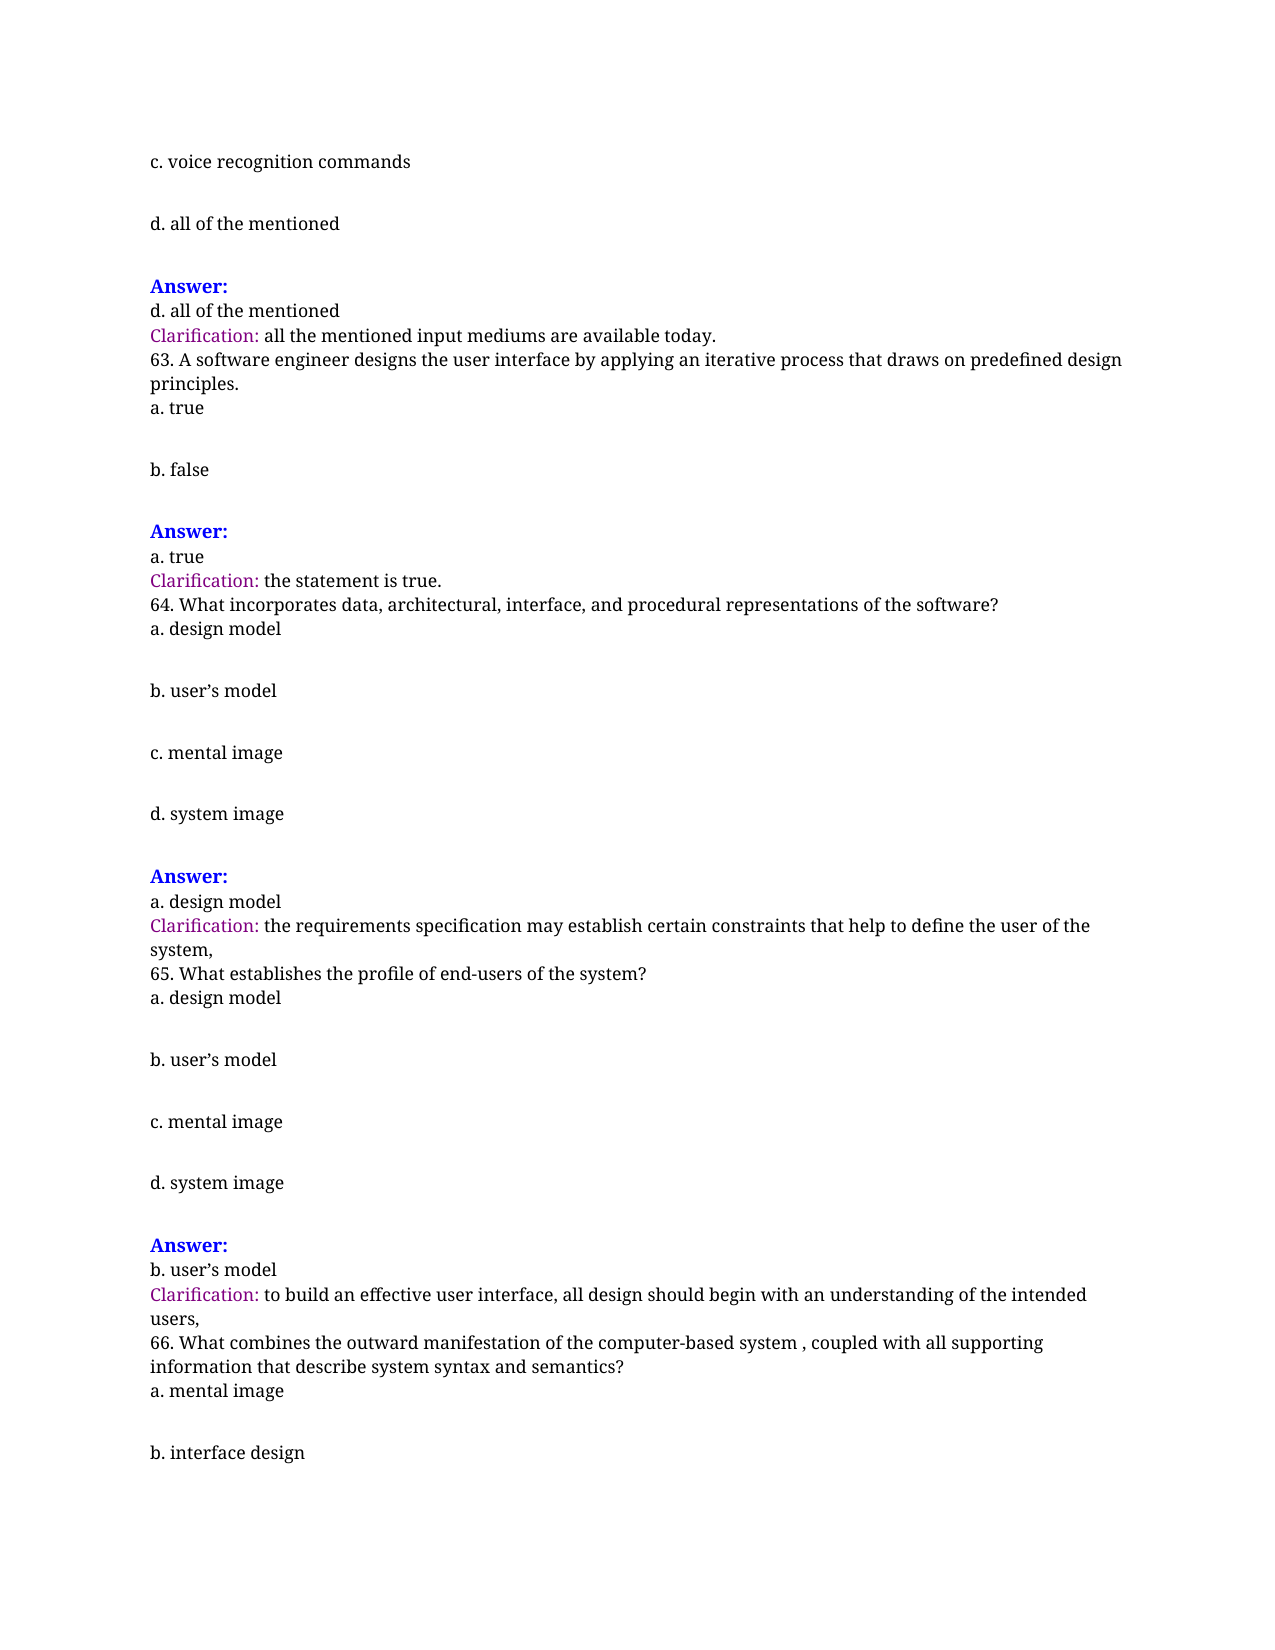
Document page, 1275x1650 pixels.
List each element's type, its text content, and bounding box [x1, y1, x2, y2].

text c. voice recognition commands [150, 150, 1125, 174]
text b. user’s model [150, 1047, 1125, 1072]
text d. system image [150, 802, 1125, 826]
text Answer: b. user’s model Clarification: to build an effective user interface, all design should begin with an understanding of the intended users, [150, 1232, 1125, 1330]
text 65. What establishes the profile of end-users of the system? a. design model [150, 962, 1125, 1010]
text b. user’s model [150, 678, 1125, 703]
text 64. What incorporates data, architectural, interface, and procedural representations of the software? a. design model [150, 593, 1125, 641]
text c. mental image [150, 740, 1125, 764]
text b. interface design [150, 1440, 1125, 1464]
text 63. A software engineer designs the user interface by applying an iterative process that draws on predefined design principles. a. true [150, 347, 1125, 420]
text Answer: a. design model Clarification: the requirements specification may establish certain constraints that help to define the user of the system, [150, 863, 1125, 962]
text Answer: a. true Clarification: the statement is true. [150, 519, 1125, 593]
text 66. What combines the outward manifestation of the computer-based system , coupled with all supporting information that describe system syntax and semantics? a. mental image [150, 1330, 1125, 1403]
text d. all of the mentioned [150, 212, 1125, 236]
text d. system image [150, 1171, 1125, 1195]
text Answer: d. all of the mentioned Clarification: all the mentioned input mediums are available today. [150, 273, 1125, 347]
text b. false [150, 457, 1125, 481]
text c. mental image [150, 1109, 1125, 1133]
